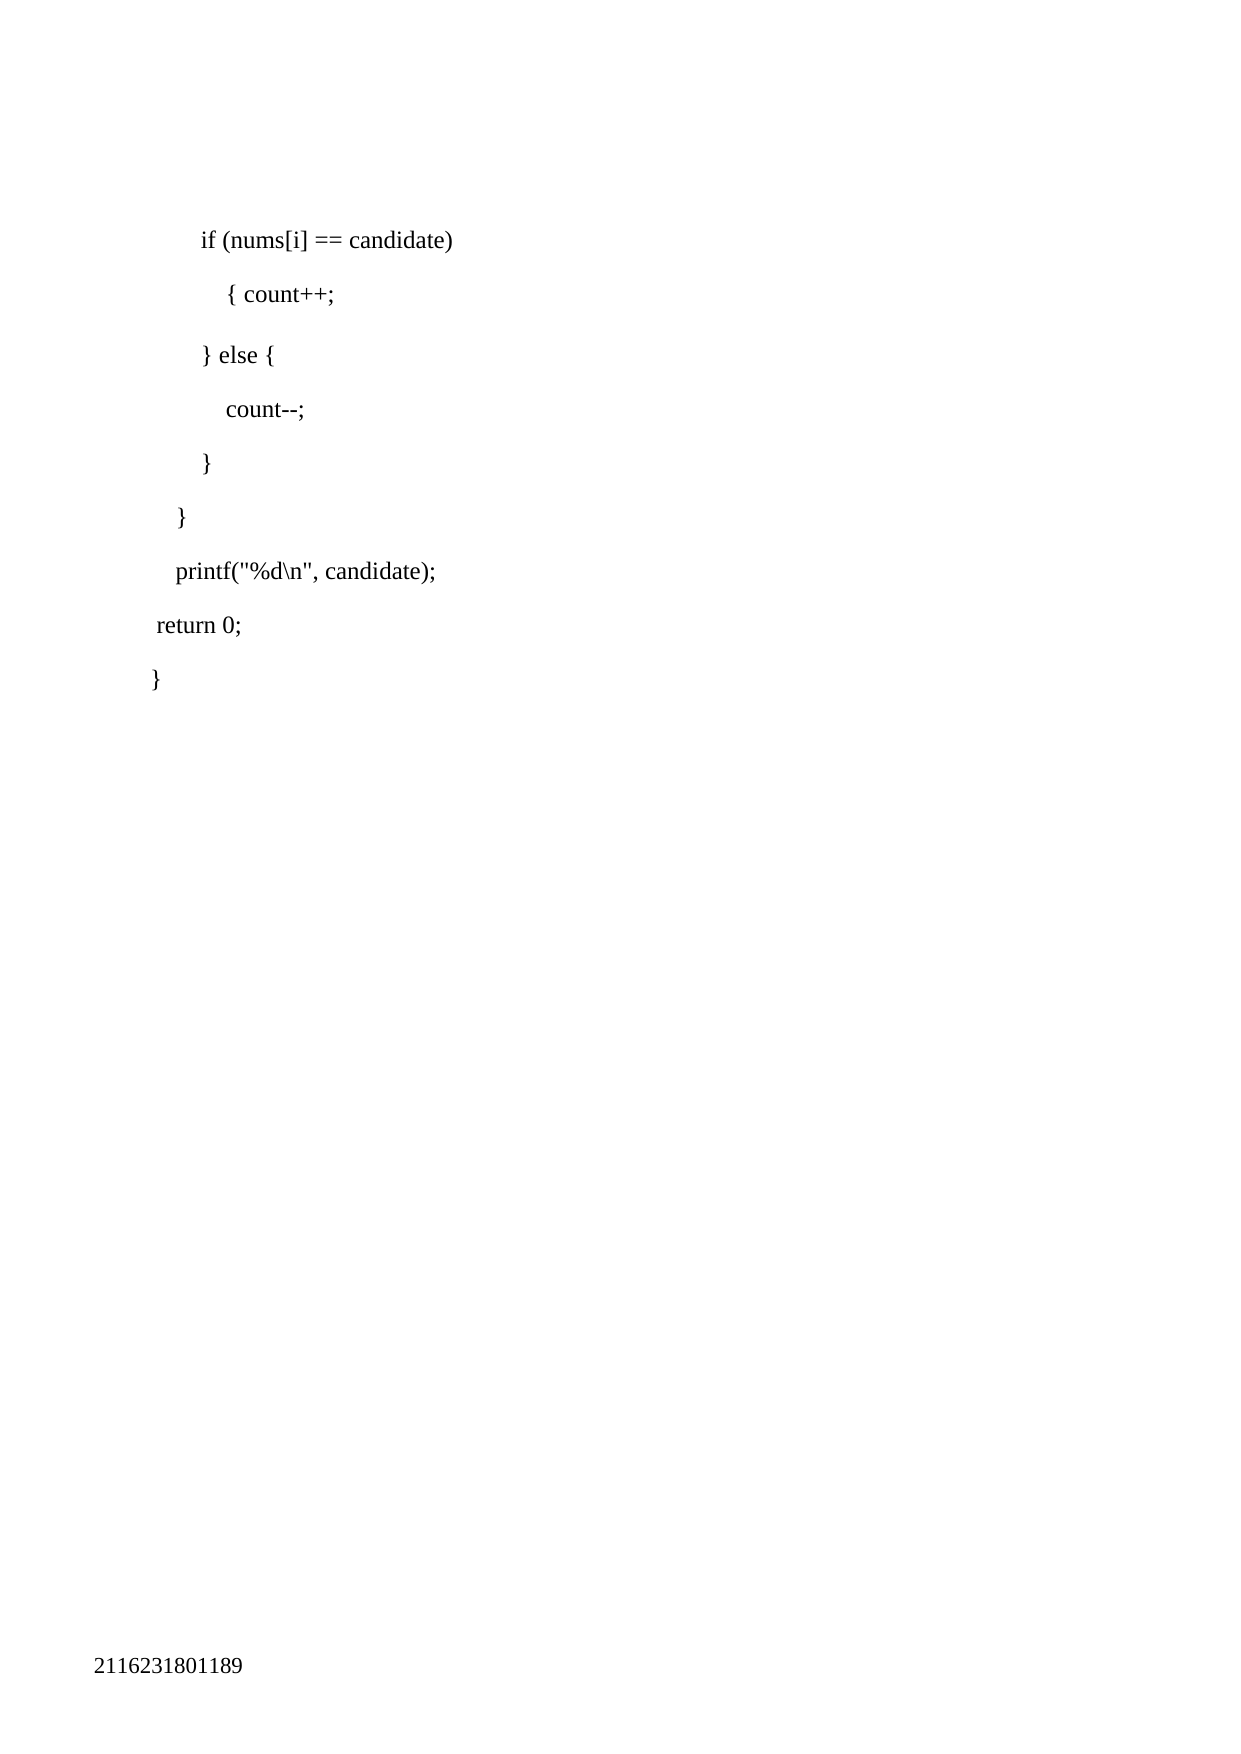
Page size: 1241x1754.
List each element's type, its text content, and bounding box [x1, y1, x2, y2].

text if (nums[i] == candidate) { count++; [201, 225, 498, 308]
text printf("%d\n", candidate); return 0; [156, 556, 436, 638]
text count--; [226, 394, 1155, 423]
text } [201, 448, 1155, 476]
text } [176, 502, 1155, 531]
text } [150, 664, 1155, 692]
text } else { [201, 340, 1155, 369]
